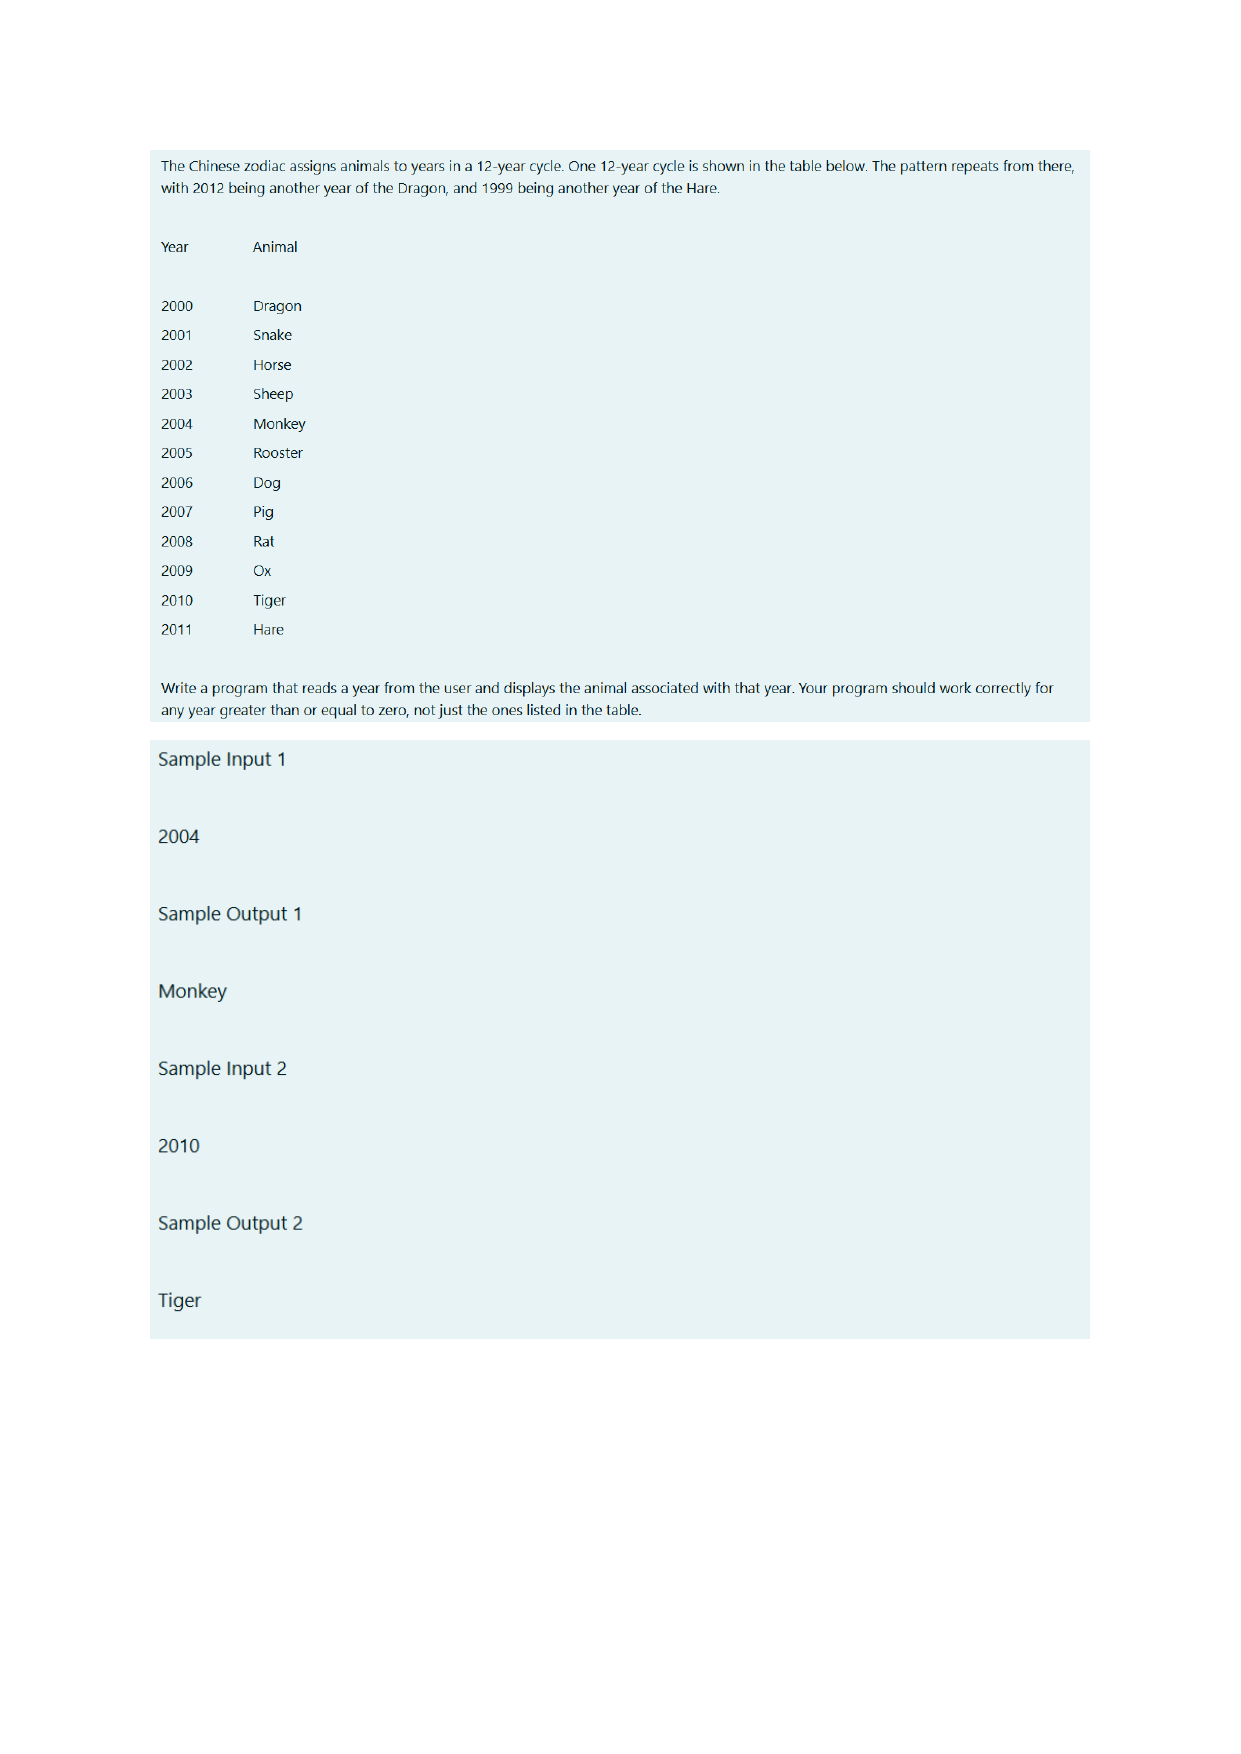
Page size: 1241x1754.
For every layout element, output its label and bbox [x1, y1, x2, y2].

picture [150, 150, 1091, 722]
picture [150, 740, 1091, 1339]
